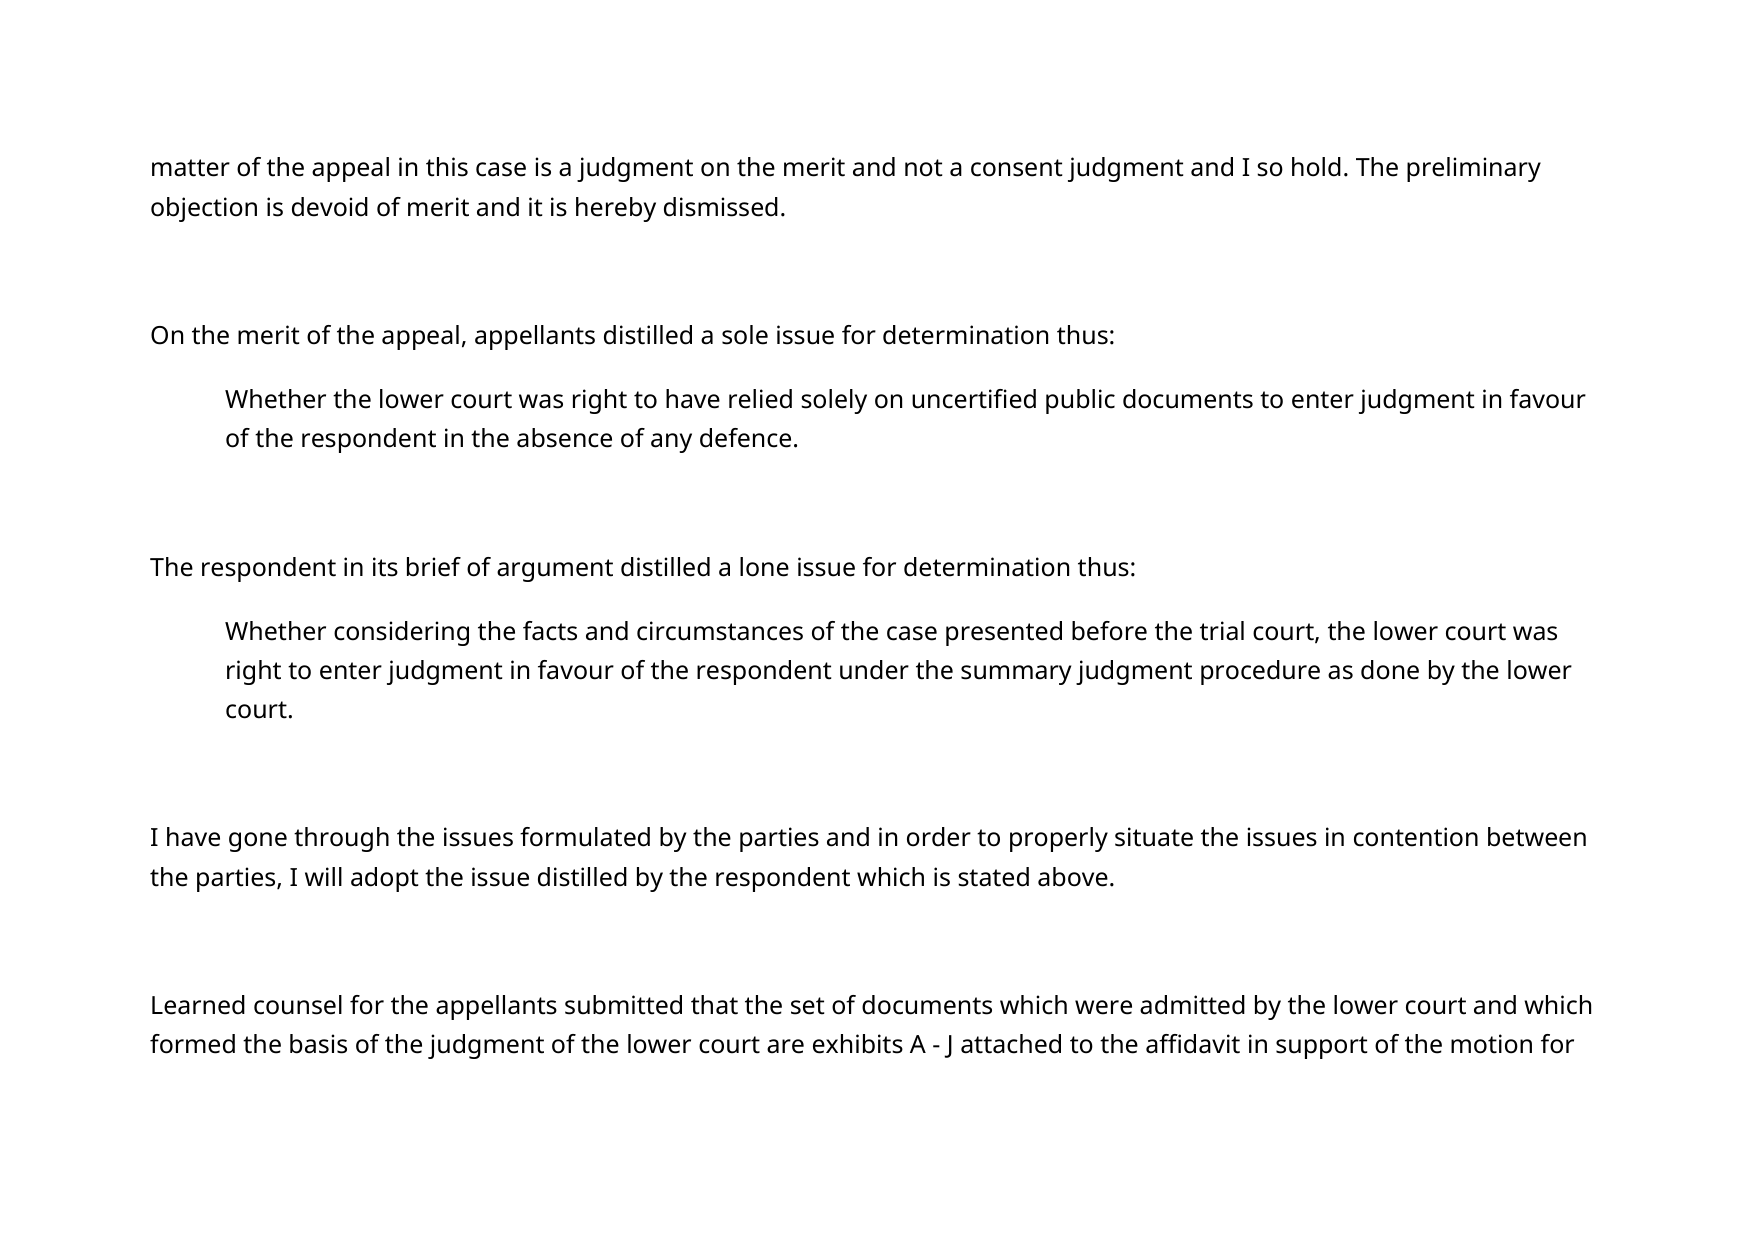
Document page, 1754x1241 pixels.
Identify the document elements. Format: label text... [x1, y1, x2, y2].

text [150, 987, 1604, 1061]
text The respondent in its brief of argument distilled a lone issue for determination thus: [150, 549, 1604, 583]
text Whether considering the facts and circumstances of the case presented before the trial court, the lower court was right to enter judgment in favour of the respondent under the summary judgment procedure as done by the lower court. [225, 613, 1604, 726]
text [150, 150, 1604, 223]
text On the merit of the appeal, appellants distilled a sole issue for determination thus: [150, 317, 1604, 352]
text I have gone through the issues formulated by the parties and in order to properly situate the issues in contention between the parties, I will adopt the issue distilled by the respondent which is stated above. [150, 820, 1604, 893]
text Whether the lower court was right to have relied solely on uncertified public documents to enter judgment in favour of the respondent in the absence of any defence. [225, 382, 1604, 455]
